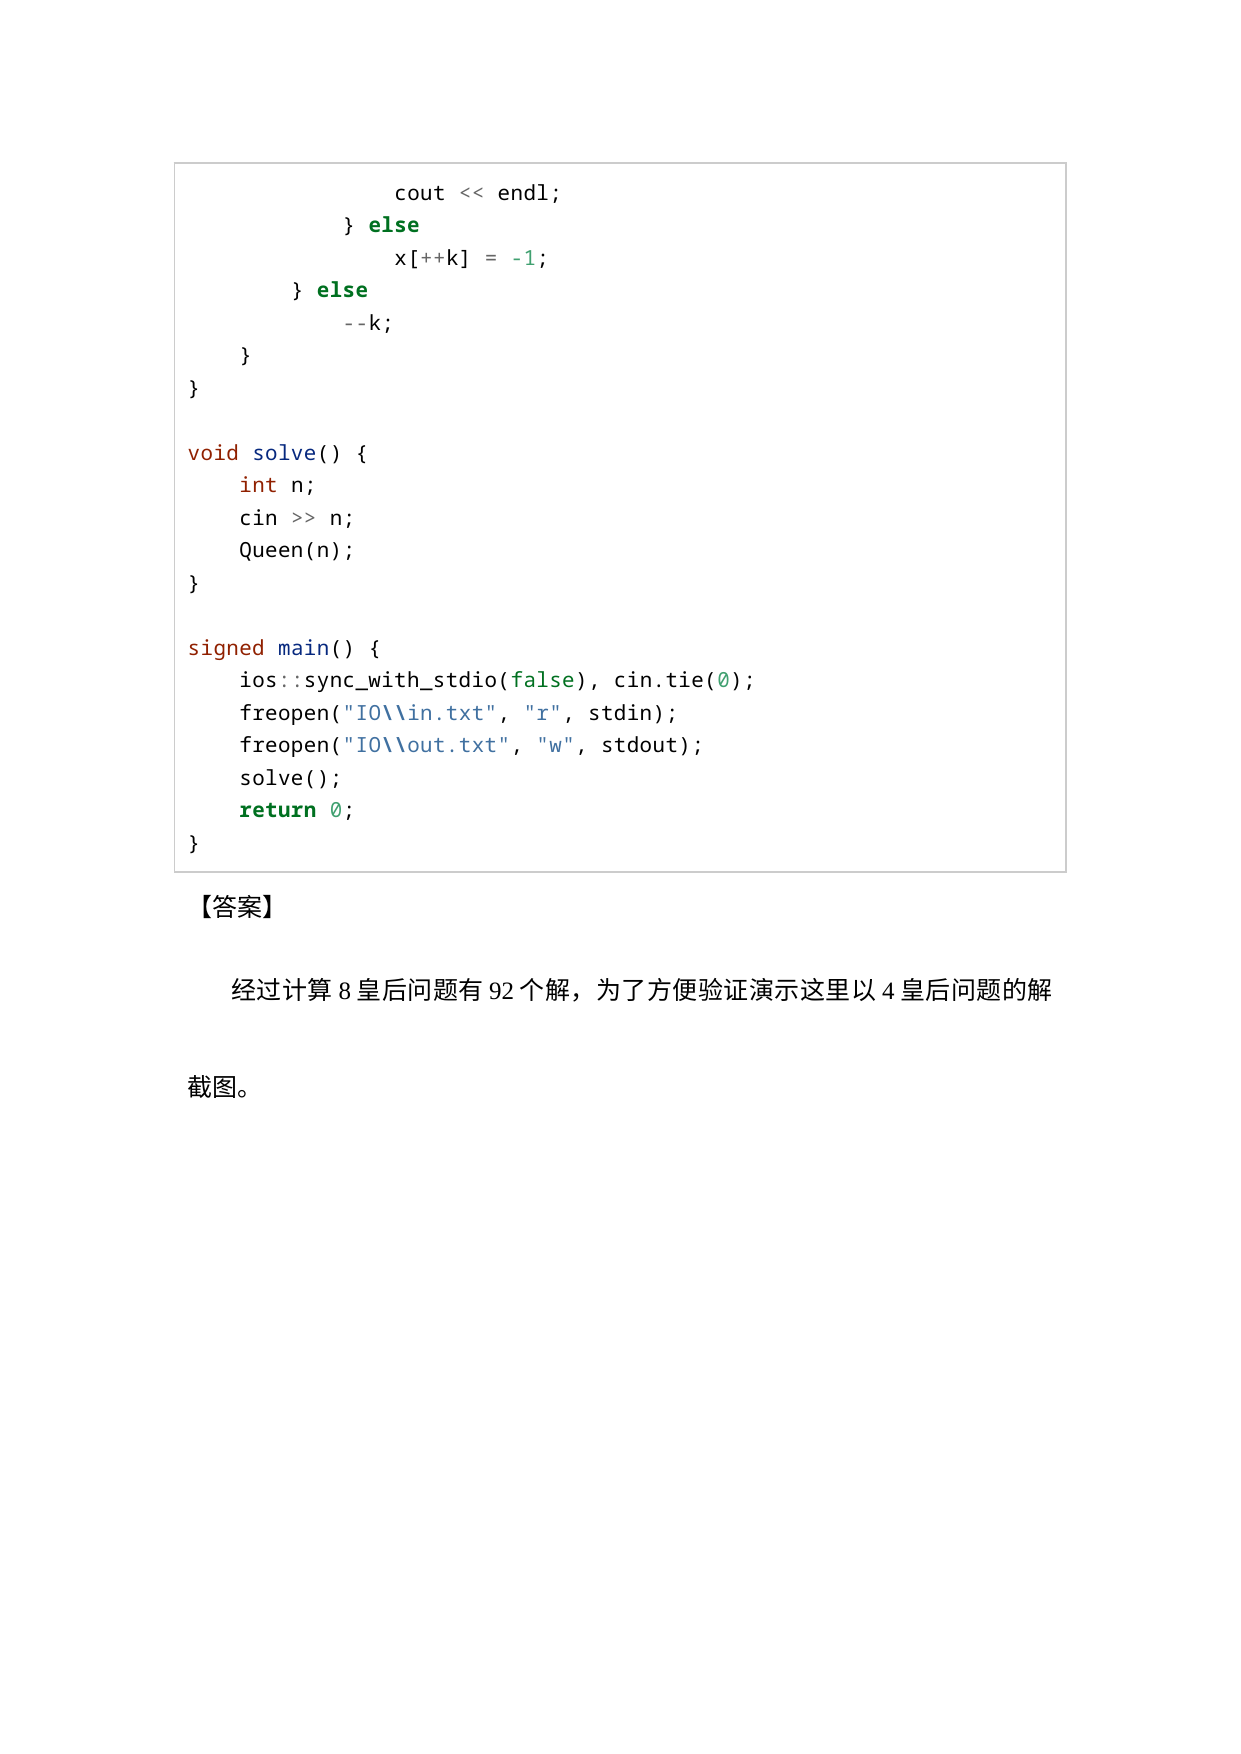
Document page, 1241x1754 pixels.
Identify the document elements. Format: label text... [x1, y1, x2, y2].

text } [175, 812, 1065, 871]
text --k; [187, 306, 1053, 338]
text freopen("IO\\out.txt", "w", stdout); [187, 728, 1053, 761]
text x[++k] = -1; [187, 241, 1053, 273]
text freopen("IO\\in.txt", "r", stdin); [187, 696, 1053, 728]
text } [187, 566, 1053, 598]
text } [187, 338, 1053, 371]
text 【答案】 [187, 873, 1053, 938]
text solve(); [187, 761, 1053, 793]
text 经过计算8皇后问题有92个解，为了方便验证演示这里以4皇后问题的解截图。 [187, 956, 1053, 1118]
text ios::sync_with_stdio(false), cin.tie(0); [187, 663, 1053, 696]
text } else [187, 208, 1053, 241]
text } else [187, 273, 1053, 306]
text } [187, 371, 1053, 403]
text Queen(n); [187, 533, 1053, 566]
text int n; [187, 468, 1053, 501]
text return 0; [187, 793, 1053, 812]
text cin >> n; [187, 501, 1053, 533]
text signed main() { [187, 631, 1053, 663]
text cout << endl; [175, 164, 1065, 208]
text void solve() { [187, 436, 1053, 468]
